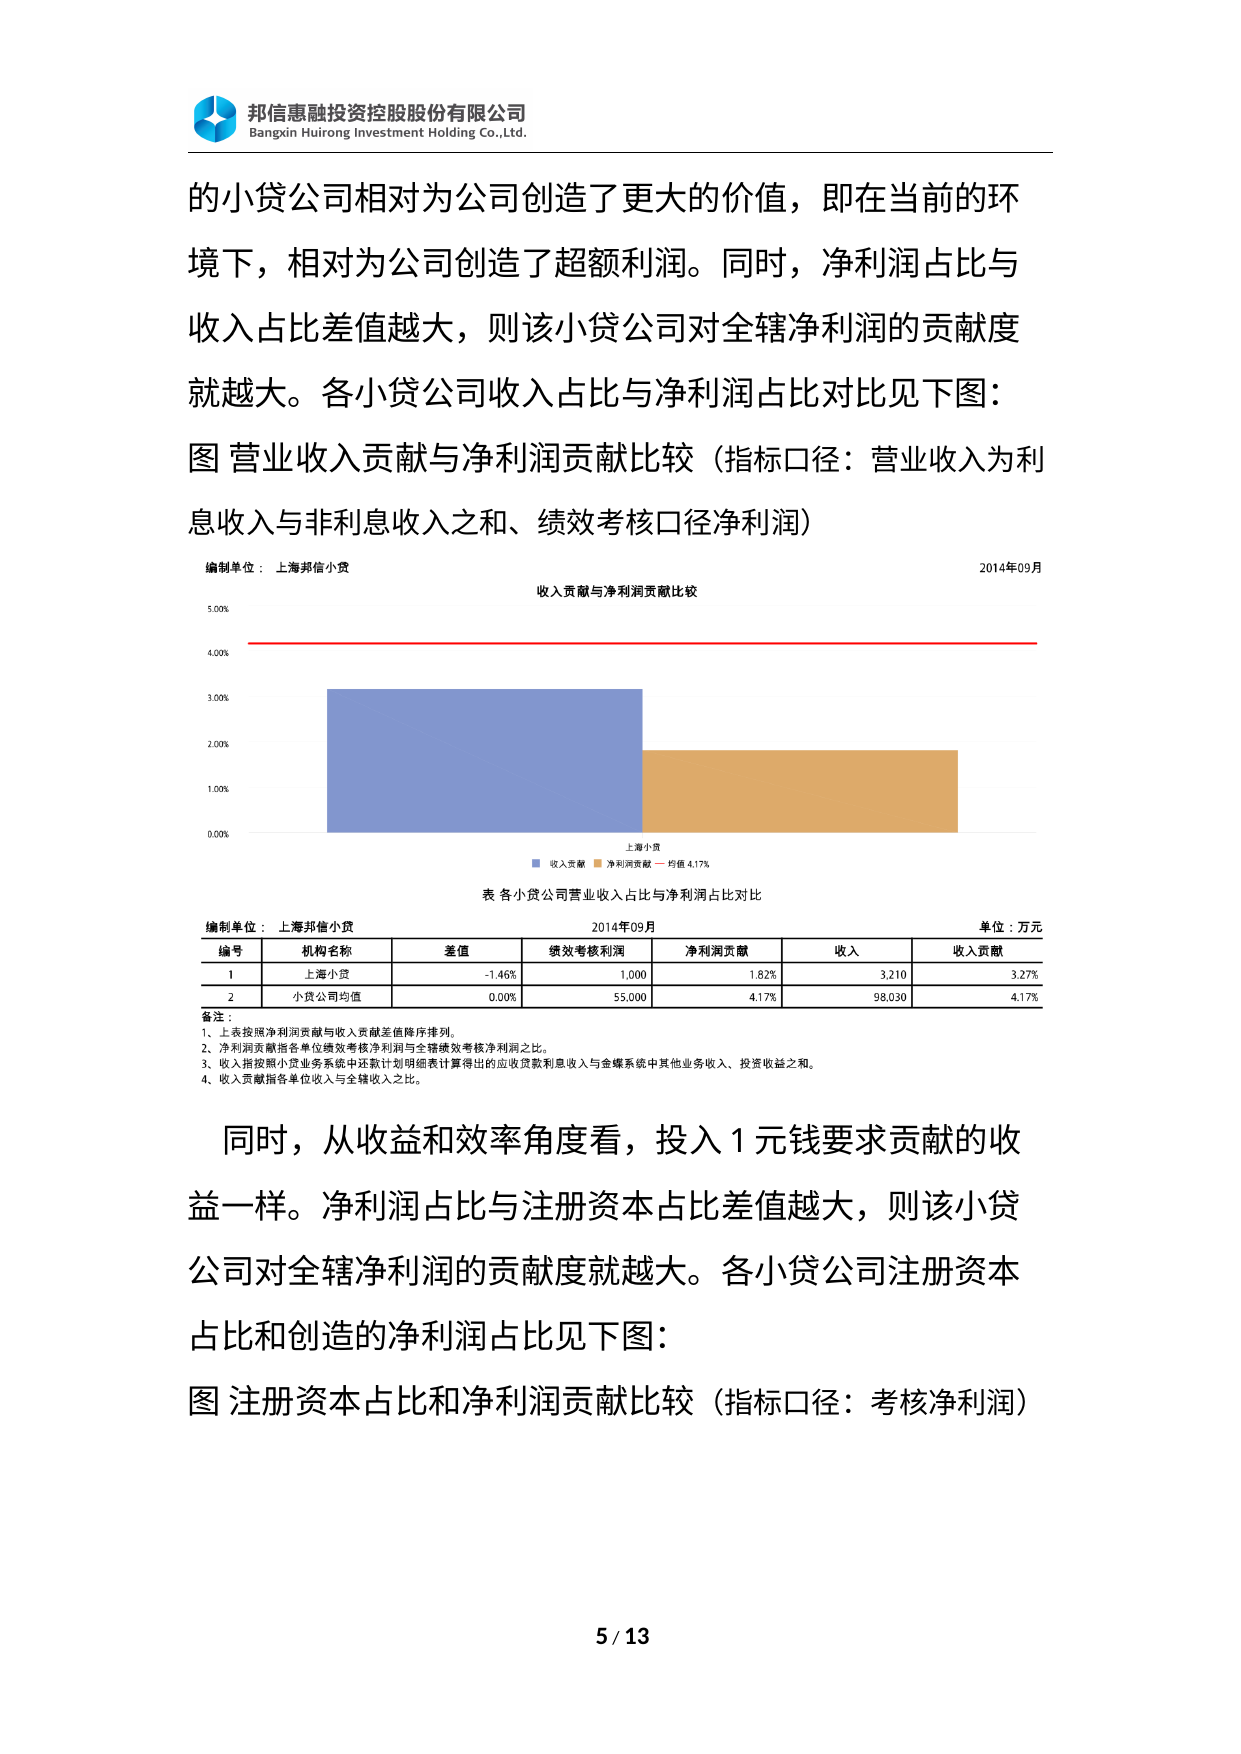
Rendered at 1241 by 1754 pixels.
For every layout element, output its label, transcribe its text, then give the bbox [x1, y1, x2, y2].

picture [187, 88, 533, 150]
text 图 注册资本占比和净利润贡献比较（指标口径：考核净利润） [187, 1366, 1053, 1431]
text 同时，从收益和效率角度看，投入1元钱要求贡献的收益一样。净利润占比与注册资本占比差值越大，则该小贷公司对全辖净利润的贡献度就越大。各小贷公司注册资本占比和创造的净利润占比见下图： [187, 1106, 1053, 1366]
picture [187, 878, 1053, 1089]
text 图 营业收入贡献与净利润贡献比较（指标口径：营业收入为利息收入与非利息收入之和、绩效考核口径净利润） [187, 423, 1053, 553]
picture [187, 553, 1053, 874]
